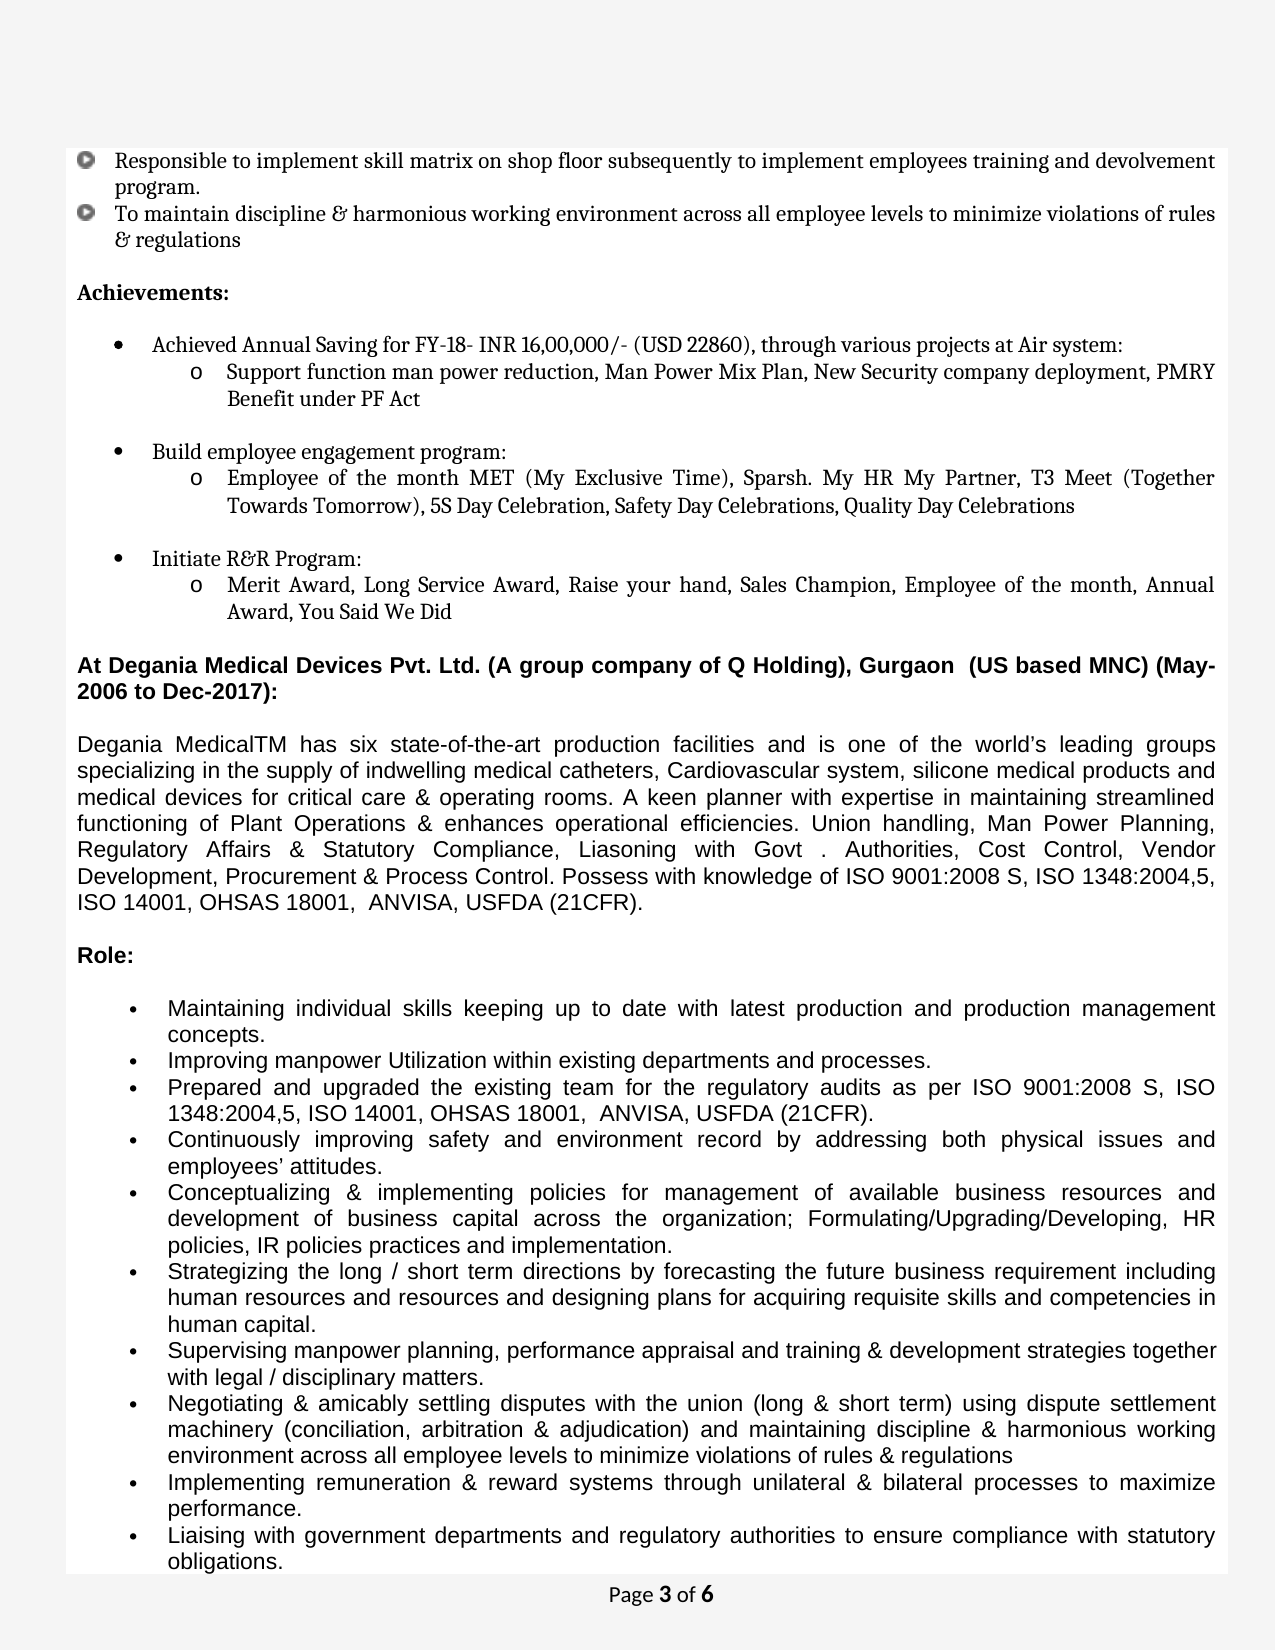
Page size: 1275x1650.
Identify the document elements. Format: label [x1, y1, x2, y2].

table_cell [66, 148, 1228, 1574]
picture [77, 151, 95, 169]
picture [77, 204, 95, 221]
